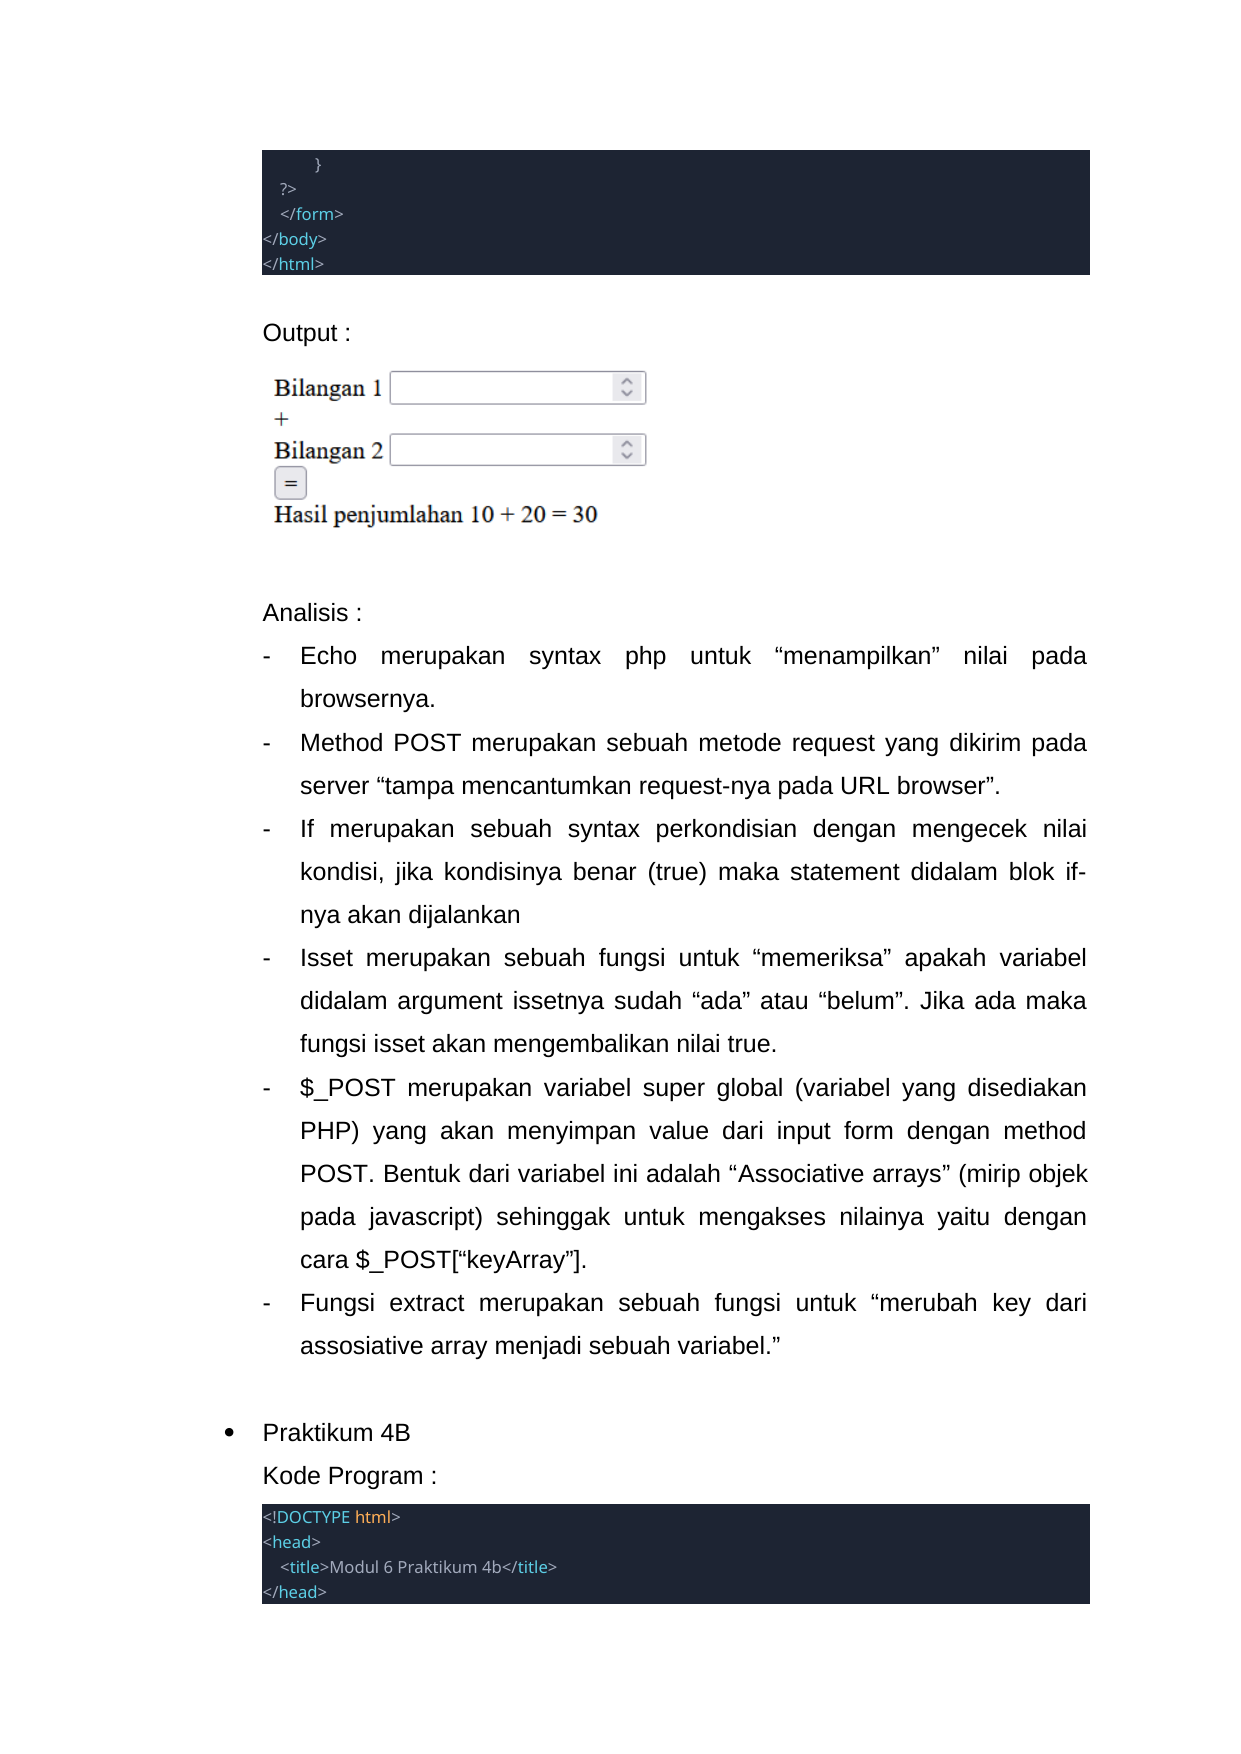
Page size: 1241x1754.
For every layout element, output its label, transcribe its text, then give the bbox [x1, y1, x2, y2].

text <head> [262, 1529, 1090, 1554]
list Isset merupakan sebuah fungsi untuk “memeriksa” apakah variabel didalam argument issetnya sudah “ada” atau “belum”. Jika ada maka fungsi isset akan mengembalikan nilai true. [262, 943, 1088, 1058]
text ?> [262, 175, 1090, 200]
list Kode Program : [262, 1461, 1088, 1489]
text } [262, 150, 1090, 175]
text </head> [262, 1579, 1090, 1604]
text </form> [262, 200, 1090, 225]
list Method POST merupakan sebuah metode request yang dikirim pada server “tampa mencantumkan request-nya pada URL browser”. [262, 727, 1088, 799]
list $_POST merupakan variabel super global (variabel yang disediakan PHP) yang akan menyimpan value dari input form dengan method POST. Bentuk dari variabel ini adalah “Associative arrays” (mirip objek pada javascript) sehinggak untuk mengakses nilainya yaitu dengan cara $_POST[“keyArray”]. [262, 1072, 1088, 1274]
text <!DOCTYPE html> [262, 1504, 1090, 1529]
text </body> [262, 225, 1090, 250]
list If merupakan sebuah syntax perkondisian dengan mengecek nilai kondisi, jika kondisinya benar (true) maka statement didalam blok if-nya akan dijalankan [262, 814, 1088, 929]
list Analisis : [262, 598, 1088, 627]
text </html> [262, 250, 1090, 275]
list Output : [262, 318, 1088, 347]
text <title>Modul 6 Praktikum 4b</title> [262, 1554, 1090, 1579]
list Fungsi extract merupakan sebuah fungsi untuk “merubah key dari assosiative array menjadi sebuah variabel.” [262, 1288, 1088, 1360]
list Echo merupakan syntax php untuk “menampilkan” nilai pada browsernya. [262, 641, 1088, 713]
picture [262, 361, 763, 585]
list Praktikum 4B [225, 1417, 1088, 1446]
